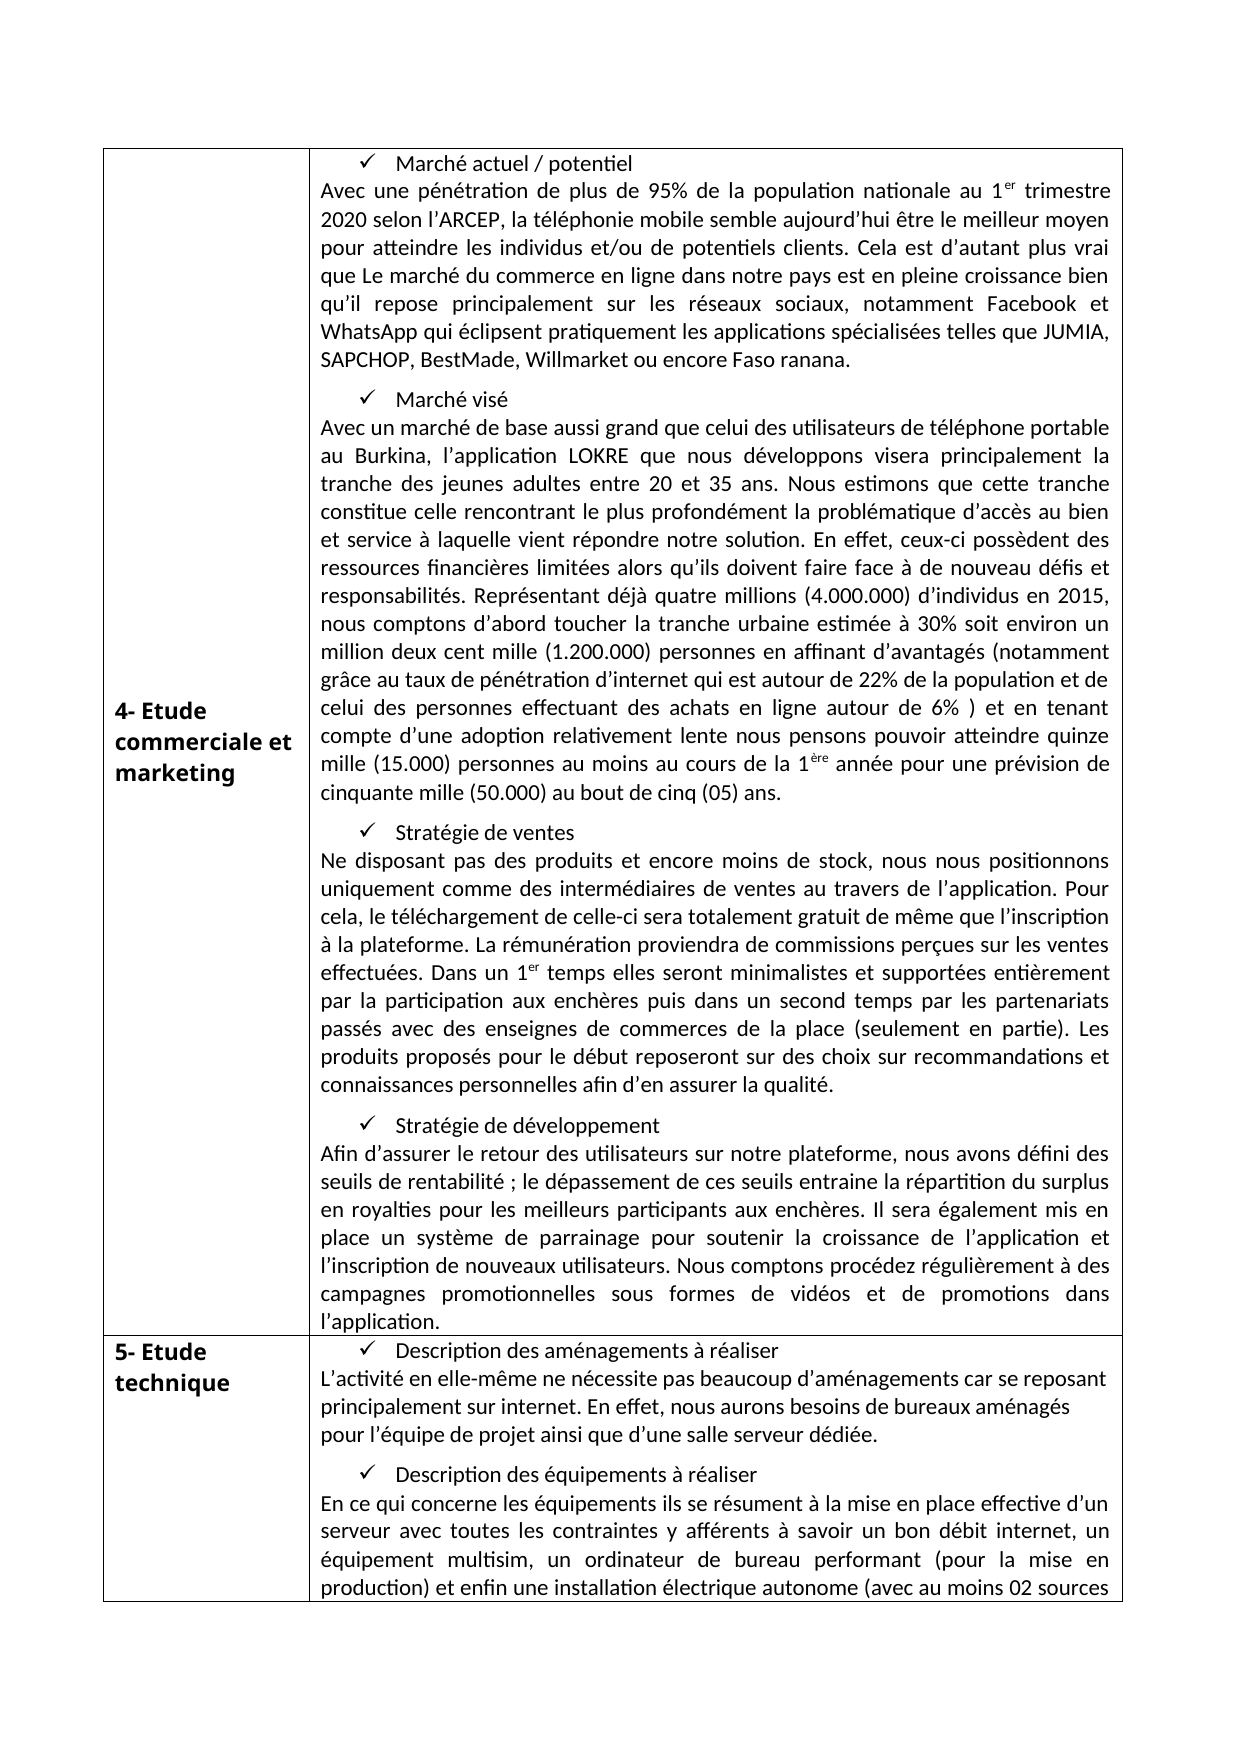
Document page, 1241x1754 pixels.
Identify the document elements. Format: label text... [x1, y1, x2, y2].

table_cell 5- Etude technique [104, 1336, 309, 1601]
table_cell 4- Etude commerciale et marketing [104, 149, 309, 1335]
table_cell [310, 1336, 1122, 1601]
table_cell Marché actuel / potentiel Avec une pénétration de plus de 95% de la population nationale au 1er trimestre 2020 selon l’ARCEP, la téléphonie mobile semble aujourd’hui être le meilleur moyen pour atteindre les individus et/ou de potentiels clients. Cela est d’autant plus vrai que Le marché du commerce en ligne dans notre pays est en pleine croissance bien qu’il repose principalement sur les réseaux sociaux, notamment Facebook et WhatsApp qui éclipsent pratiquement les applications spécialisées telles que JUMIA, SAPCHOP, BestMade, Willmarket ou encore Faso ranana. Marché visé Avec un marché de base aussi grand que celui des utilisateurs de téléphone portable au Burkina, l’application LOKRE que nous développons visera principalement la tranche des jeunes adultes entre 20 et 35 ans. Nous estimons que cette tranche constitue celle rencontrant le plus profondément la problématique d’accès au bien et service à laquelle vient répondre notre solution. En effet, ceux-ci possèdent des ressources financières limitées alors qu’ils doivent faire face à de nouveau défis et responsabilités. Représentant déjà quatre millions (4.000.000) d’individus en 2015, nous comptons d’abord toucher la tranche urbaine estimée à 30% soit environ un million deux cent mille (1.200.000) personnes en affinant d’avantagés (notamment grâce au taux de pénétration d’internet qui est autour de 22% de la population et de celui des personnes effectuant des achats en ligne autour de 6% ) et en tenant compte d’une adoption relativement lente nous pensons pouvoir atteindre quinze mille (15.000) personnes au moins au cours de la 1ère année pour une prévision de cinquante mille (50.000) au bout de cinq (05) ans. Stratégie de ventes Ne disposant pas des produits et encore moins de stock, nous nous positionnons uniquement comme des intermédiaires de ventes au travers de l’application. Pour cela, le téléchargement de celle-ci sera totalement gratuit de même que l’inscription à la plateforme. La rémunération proviendra de commissions perçues sur les ventes effectuées. Dans un 1er temps elles seront minimalistes et supportées entièrement par la participation aux enchères puis dans un second temps par les partenariats passés avec des enseignes de commerces de la place (seulement en partie). Les produits proposés pour le début reposeront sur des choix sur recommandations et connaissances personnelles afin d’en assurer la qualité. Stratégie de développement Afin d’assurer le retour des utilisateurs sur notre plateforme, nous avons défini des seuils de rentabilité ; le dépassement de ces seuils entraine la répartition du surplus en royalties pour les meilleurs participants aux enchères. Il sera également mis en place un système de parrainage pour soutenir la croissance de l’application et l’inscription de nouveaux utilisateurs. Nous comptons procédez régulièrement à des campagnes promotionnelles sous formes de vidéos et de promotions dans l’application. [310, 149, 1122, 1335]
